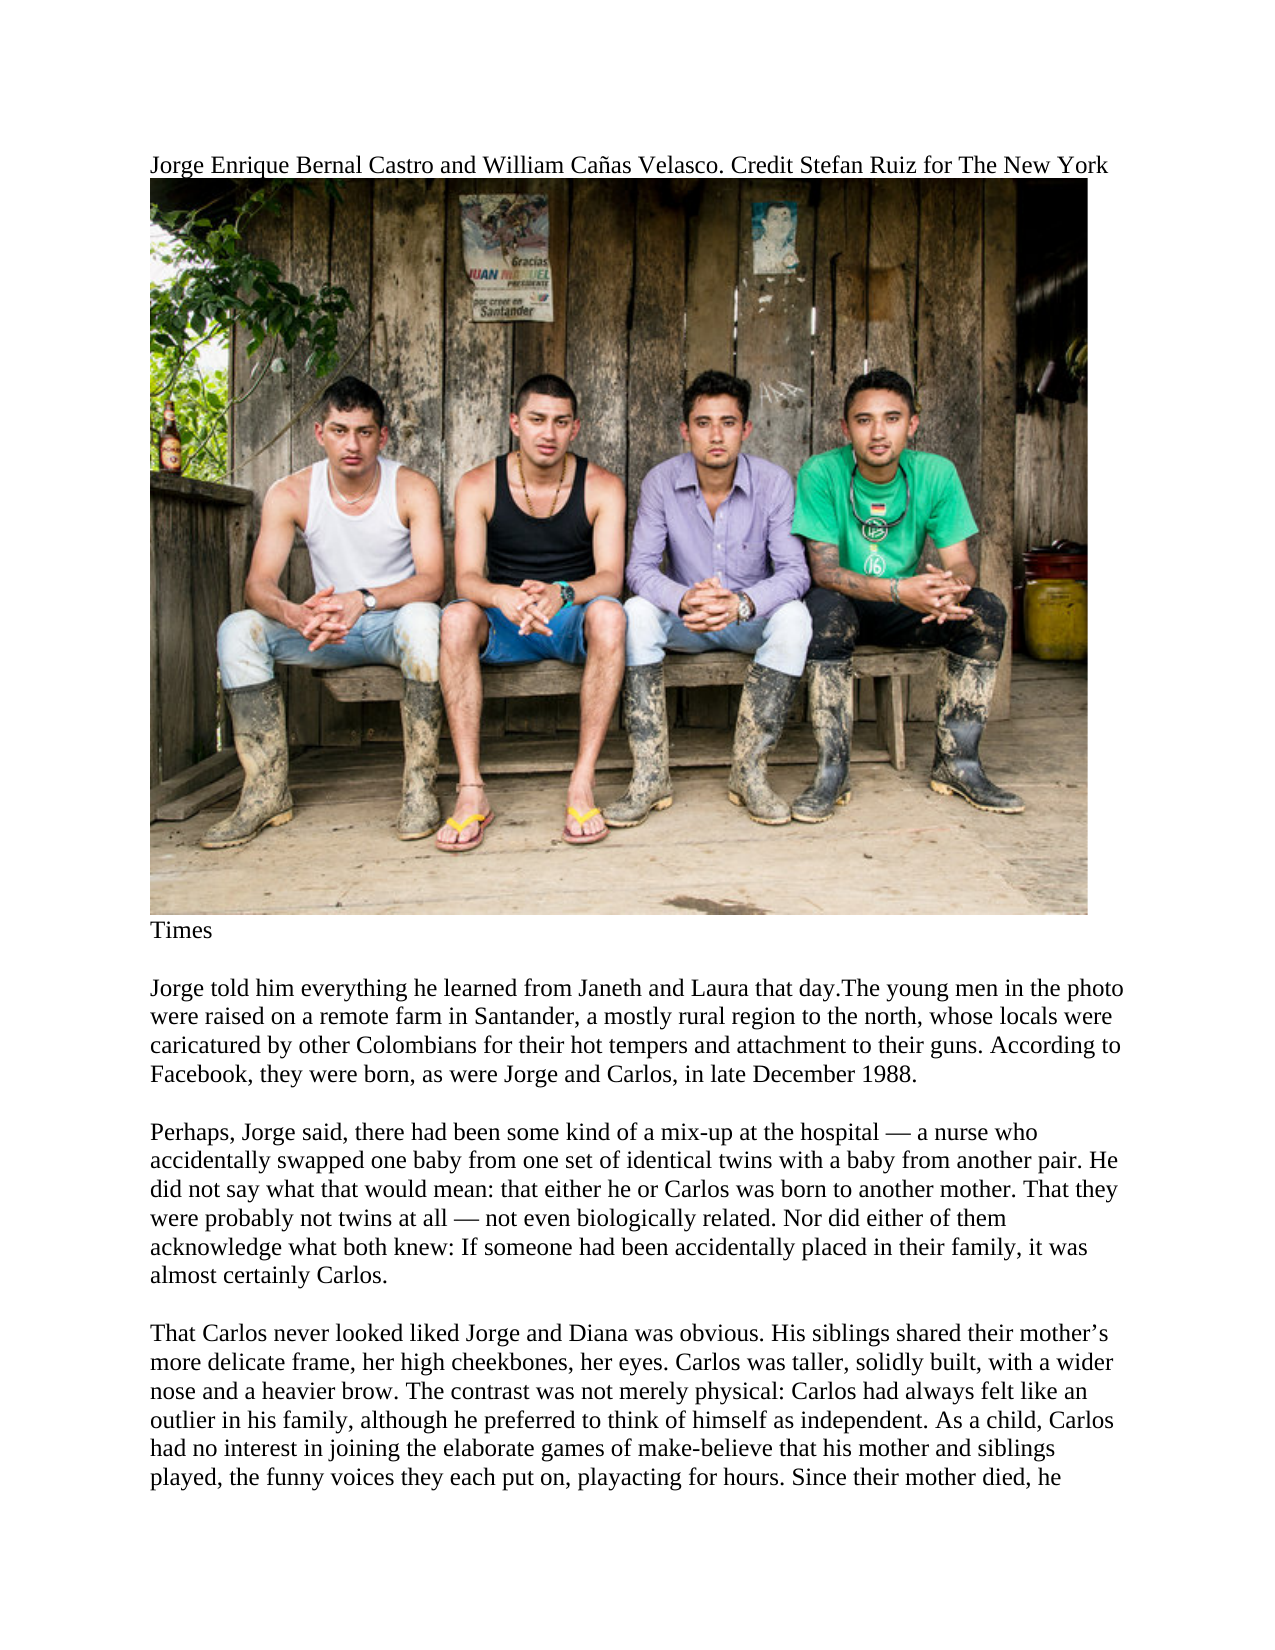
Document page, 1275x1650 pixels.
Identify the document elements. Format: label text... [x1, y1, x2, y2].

text Perhaps, Jorge said, there had been some kind of a mix-up at the hospital — a nurse who accidentally swapped one baby from one set of identical twins with a baby from another pair. He did not say what that would mean: that either he or Carlos was born to another mother. That they were probably not twins at all — not even biologically related. Nor did either of them acknowledge what both knew: If someone had been accidentally placed in their family, it was almost certainly Carlos. [150, 1117, 1125, 1289]
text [150, 1318, 1125, 1491]
text Jorge told him everything he learned from Janeth and Laura that day.The young men in the photo were raised on a remote farm in Santander, a mostly rural region to the north, whose locals were caricatured by other Colombians for their hot tempers and attachment to their guns. According to Facebook, they were born, as were Jorge and Carlos, in late December 1988. [150, 973, 1125, 1088]
picture [150, 178, 1088, 915]
